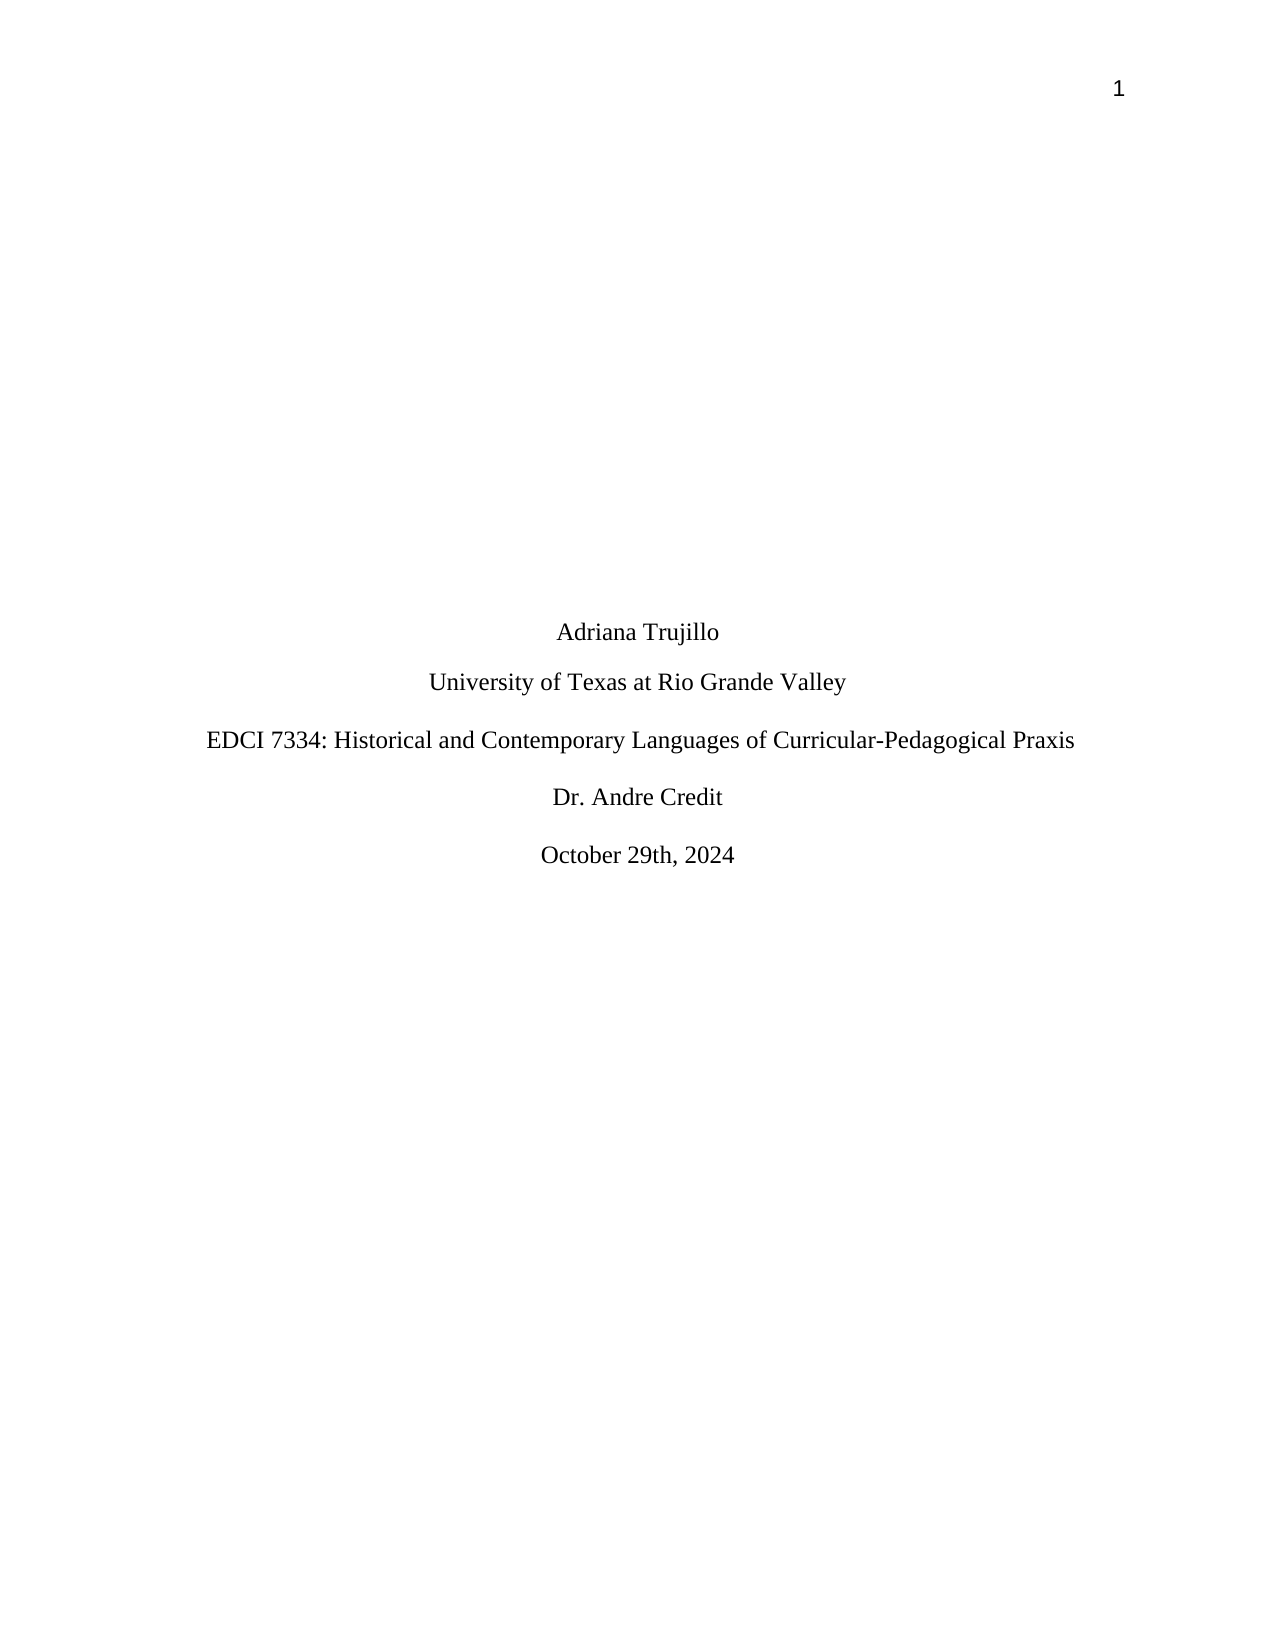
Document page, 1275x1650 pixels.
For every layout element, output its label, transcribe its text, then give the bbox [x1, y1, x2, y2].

text October 29th, 2024 [150, 840, 1125, 869]
text Adriana Trujillo [150, 617, 1125, 646]
text University of Texas at Rio Grande Valley [150, 667, 1125, 696]
text Dr. Andre Credit [150, 782, 1125, 811]
text EDCI 7334: Historical and Contemporary Languages of Curricular-Pedagogical Praxis [150, 725, 1125, 754]
